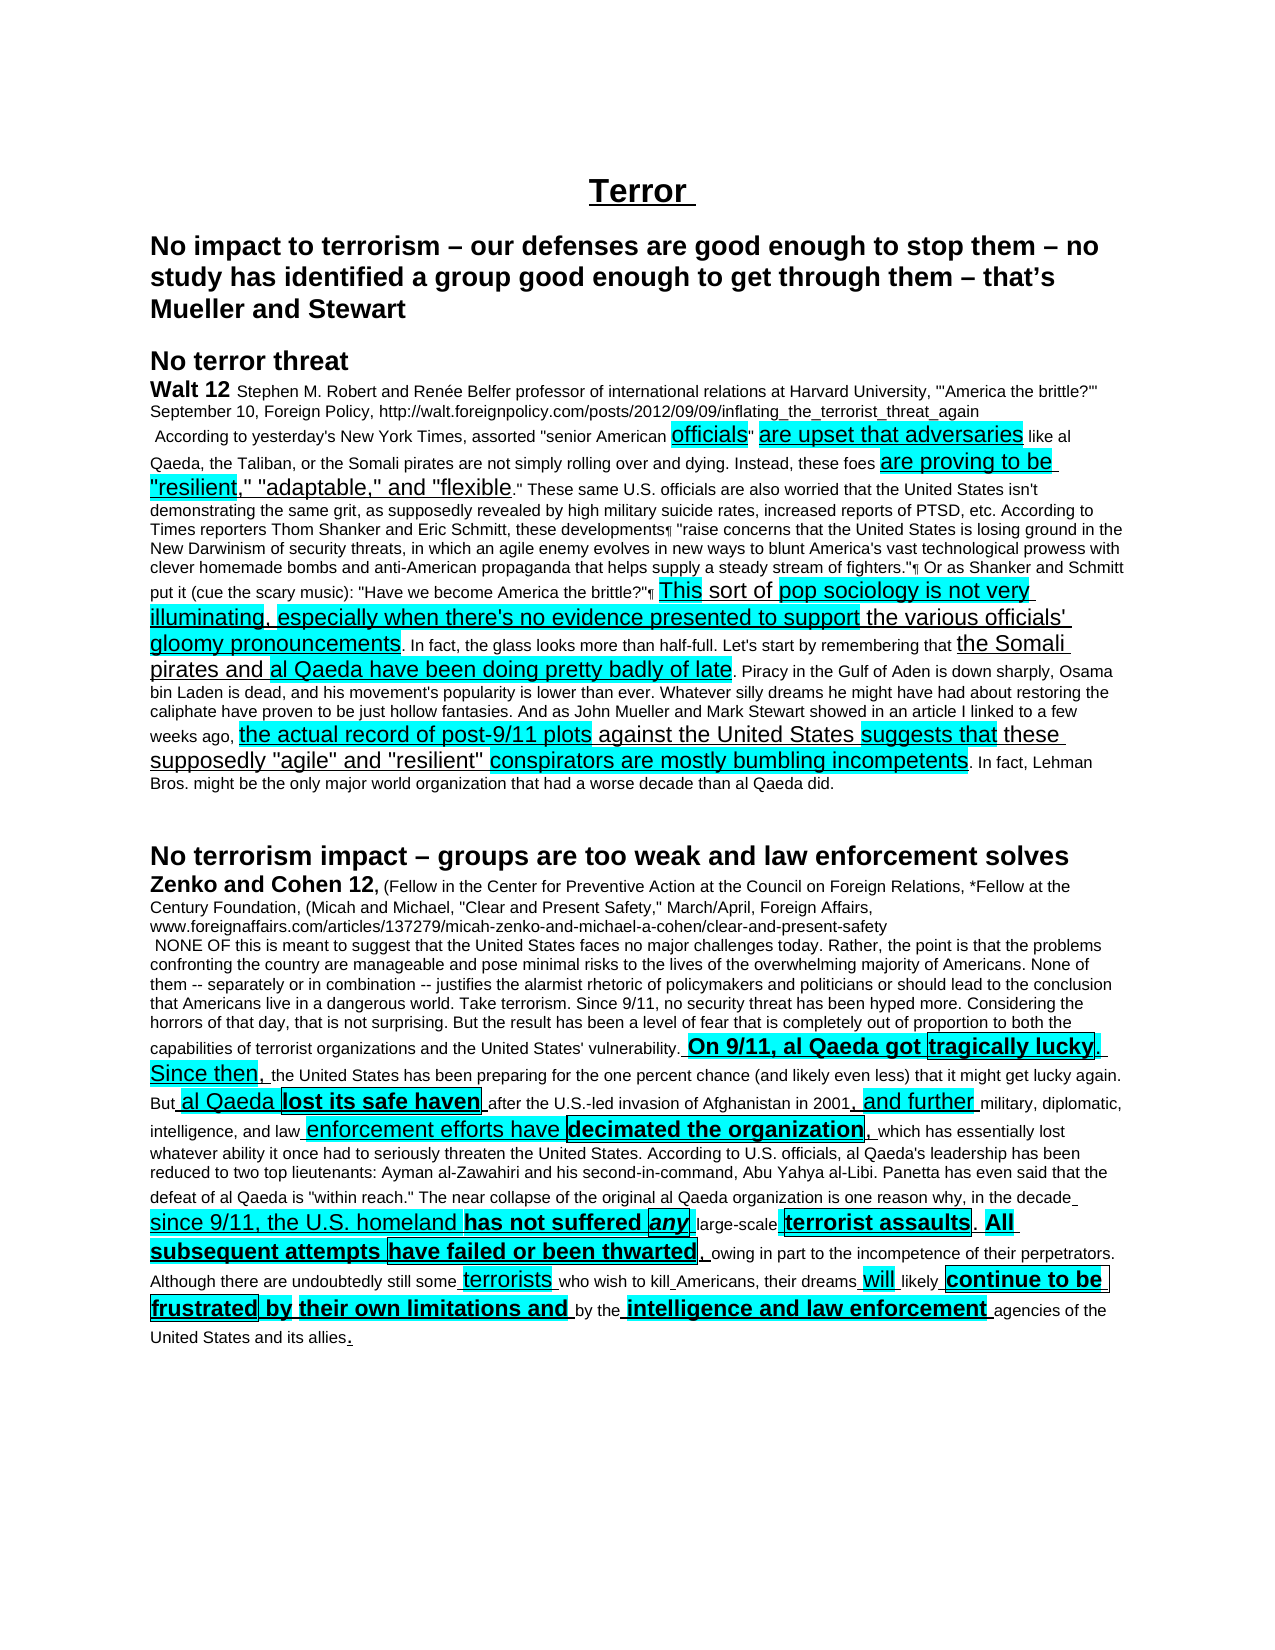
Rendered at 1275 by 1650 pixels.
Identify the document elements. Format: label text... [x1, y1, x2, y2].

subtitle No terror threat [150, 345, 1125, 376]
subtitle Terror [150, 171, 1125, 209]
text According to yesterday's New York Times, assorted "senior American officials" are upset that adversaries like al Qaeda, the Taliban, or the Somali pirates are not simply rolling over and dying. Instead, these foes are proving to be "resilient," "adaptable," and "flexible." These same U.S. officials are also worried that the United States isn't demonstrating the same grit, as supposedly revealed by high military suicide rates, increased reports of PTSD, etc. According to Times reporters Thom Shanker and Eric Schmitt, these developments¶ "raise concerns that the United States is losing ground in the New Darwinism of security threats, in which an agile enemy evolves in new ways to blunt America's vast technological prowess with clever homemade bombs and anti-American propaganda that helps supply a steady stream of fighters."¶ Or as Shanker and Schmitt put it (cue the scary music): "Have we become America the brittle?"¶ This sort of pop sociology is not very illuminating, especially when there's no evidence presented to support the various officials' gloomy pronouncements. In fact, the glass looks more than half-full. Let's start by remembering that the Somali pirates and al Qaeda have been doing pretty badly of late. Piracy in the Gulf of Aden is down sharply, Osama bin Laden is dead, and his movement's popularity is lower than ever. Whatever silly dreams he might have had about restoring the caliphate have proven to be just hollow fantasies. And as John Mueller and Mark Stewart showed in an article I linked to a few weeks ago, the actual record of post-9/11 plots against the United States suggests that these supposedly "agile" and "resilient" conspirators are mostly bumbling incompetents. In fact, Lehman Bros. might be the only major world organization that had a worse decade than al Qaeda did. [150, 421, 1125, 793]
subtitle No impact to terrorism – our defenses are good enough to stop them – no study has identified a group good enough to get through them – that’s Mueller and Stewart [150, 230, 1125, 324]
text Zenko and Cohen 12, (Fellow in the Center for Preventive Action at the Council on Foreign Relations, *Fellow at the Century Foundation, (Micah and Michael, "Clear and Present Safety," March/April, Foreign Affairs, www.foreignaffairs.com/articles/137279/micah-zenko-and-michael-a-cohen/clear-and-present-safety [150, 871, 1125, 936]
subtitle No terrorism impact – groups are too weak and law enforcement solves [150, 840, 1125, 871]
text NONE OF this is meant to suggest that the United States faces no major challenges today. Rather, the point is that the problems confronting the country are manageable and pose minimal risks to the lives of the overwhelming majority of Americans. None of them -- separately or in combination -- justifies the alarmist rhetoric of policymakers and politicians or should lead to the conclusion that Americans live in a dangerous world. Take terrorism. Since 9/11, no security threat has been hyped more. Considering the horrors of that day, that is not surprising. But the result has been a level of fear that is completely out of proportion to both the capabilities of terrorist organizations and the United States' vulnerability. On 9/11, al Qaeda got tragically lucky. Since then, the United States has been preparing for the one percent chance (and likely even less) that it might get lucky again. But al Qaeda lost its safe haven after the U.S.-led invasion of Afghanistan in 2001, and further military, diplomatic, intelligence, and law enforcement efforts have decimated the organization, which has essentially lost whatever ability it once had to seriously threaten the United States. According to U.S. officials, al Qaeda's leadership has been reduced to two top lieutenants: Ayman al-Zawahiri and his second-in-command, Abu Yahya al-Libi. Panetta has even said that the defeat of al Qaeda is "within reach." The near collapse of the original al Qaeda organization is one reason why, in the decade since 9/11, the U.S. homeland has not suffered any large-scale terrorist assaults. All subsequent attempts have failed or been thwarted, owing in part to the incompetence of their perpetrators. Although there are undoubtedly still some terrorists who wish to kill Americans, their dreams will likely continue to be frustrated by their own limitations and by the intelligence and law enforcement agencies of the United States and its allies. [150, 936, 1125, 1348]
text Walt 12 Stephen M. Robert and Renée Belfer professor of international relations at Harvard University, "'America the brittle?'" September 10, Foreign Policy, http://walt.foreignpolicy.com/posts/2012/09/09/inflating_the_terrorist_threat_again [150, 376, 1125, 421]
